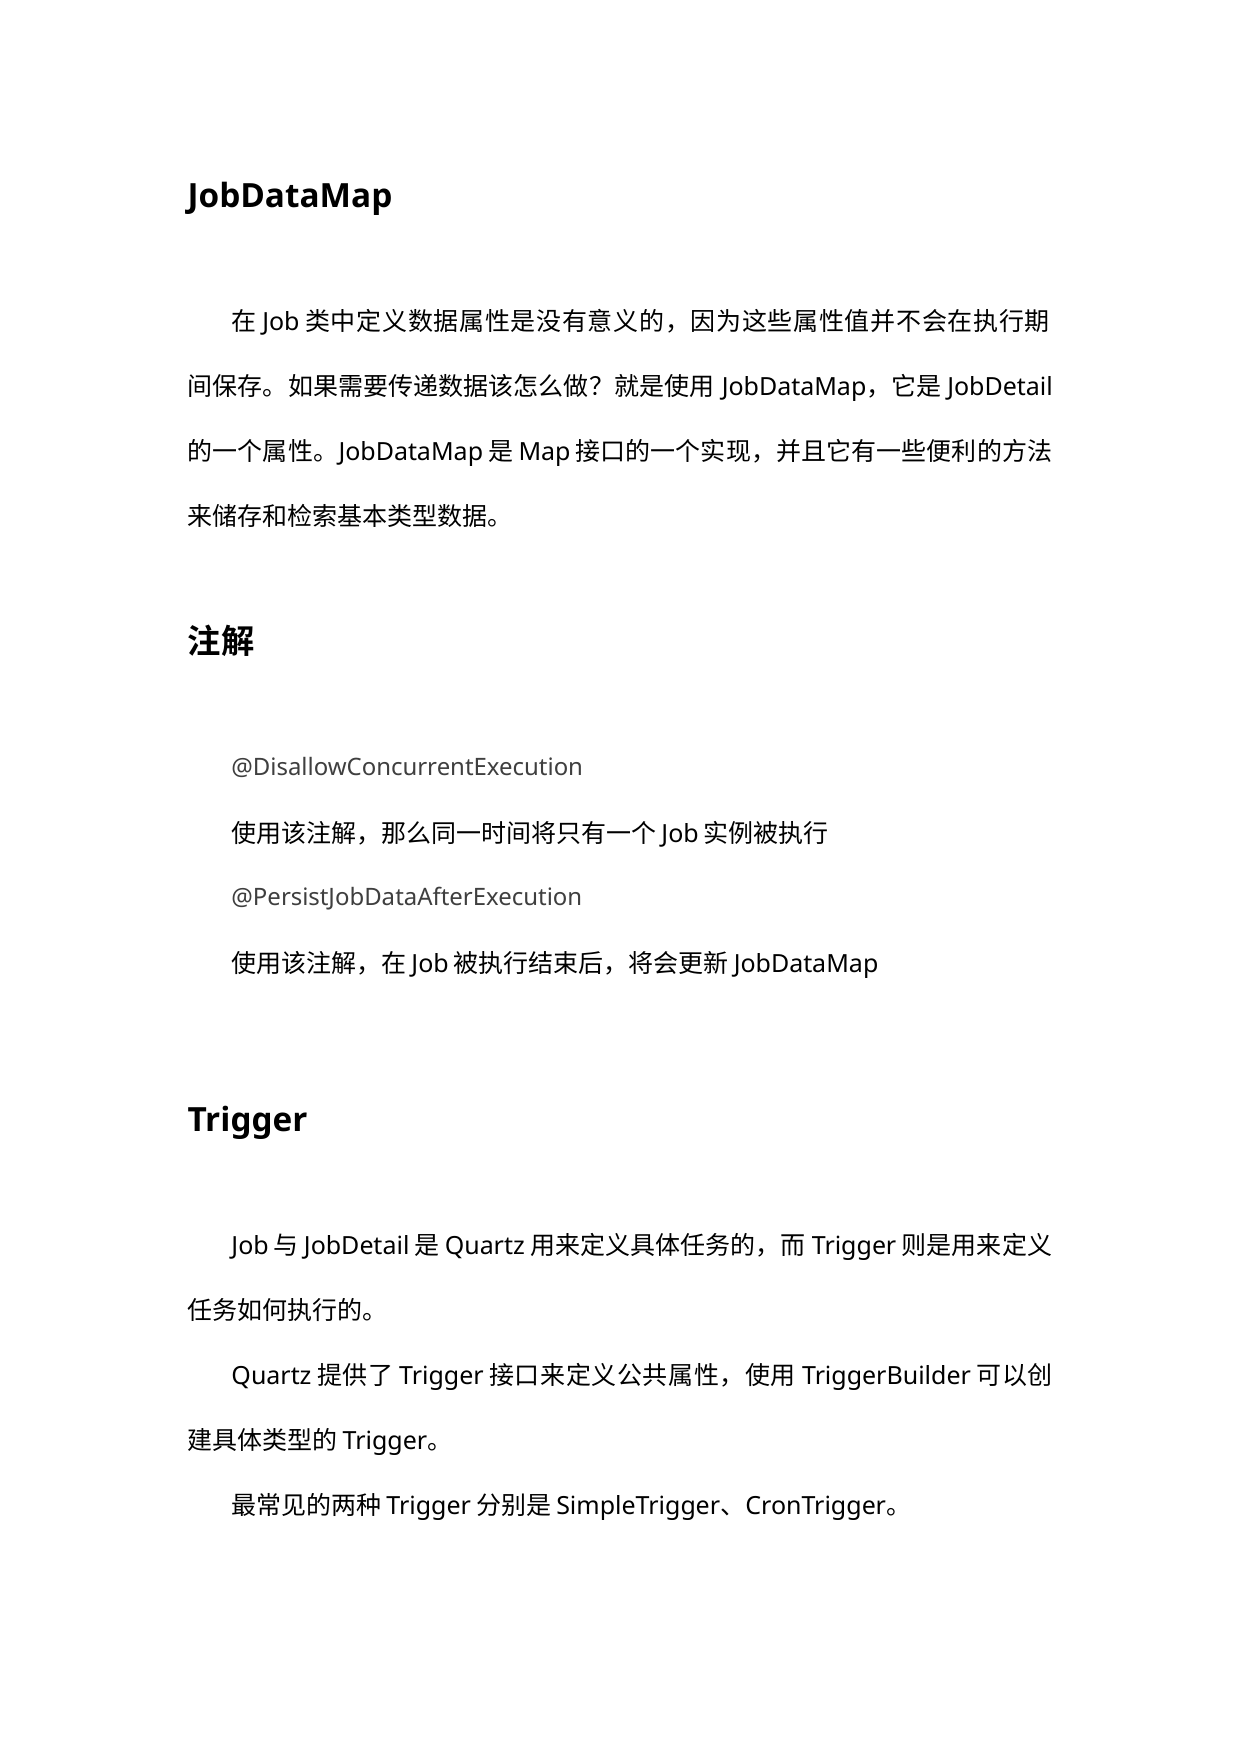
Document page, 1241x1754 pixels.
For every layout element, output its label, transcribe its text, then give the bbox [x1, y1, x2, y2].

text Quartz提供了Trigger接口来定义公共属性，使用TriggerBuilder可以创建具体类型的Trigger。 [187, 1341, 1053, 1471]
text @DisallowConcurrentExecution [187, 734, 1053, 799]
subtitle Trigger [187, 1086, 1053, 1151]
text Job与JobDetail是Quartz用来定义具体任务的，而Trigger则是用来定义任务如何执行的。 [187, 1211, 1053, 1341]
text 使用该注解，那么同一时间将只有一个Job实例被执行 [187, 799, 1053, 864]
subtitle 注解 [187, 607, 1053, 672]
text 使用该注解，在Job被执行结束后，将会更新JobDataMap [187, 929, 1053, 994]
subtitle JobDataMap [187, 162, 1053, 227]
text 在Job类中定义数据属性是没有意义的，因为这些属性值并不会在执行期间保存。如果需要传递数据该怎么做？就是使用JobDataMap，它是JobDetail的一个属性。JobDataMap是Map接口的一个实现，并且它有一些便利的方法来储存和检索基本类型数据。 [187, 287, 1053, 547]
text @PersistJobDataAfterExecution [187, 864, 1053, 929]
text 最常见的两种Trigger分别是SimpleTrigger、CronTrigger。 [187, 1471, 1053, 1536]
